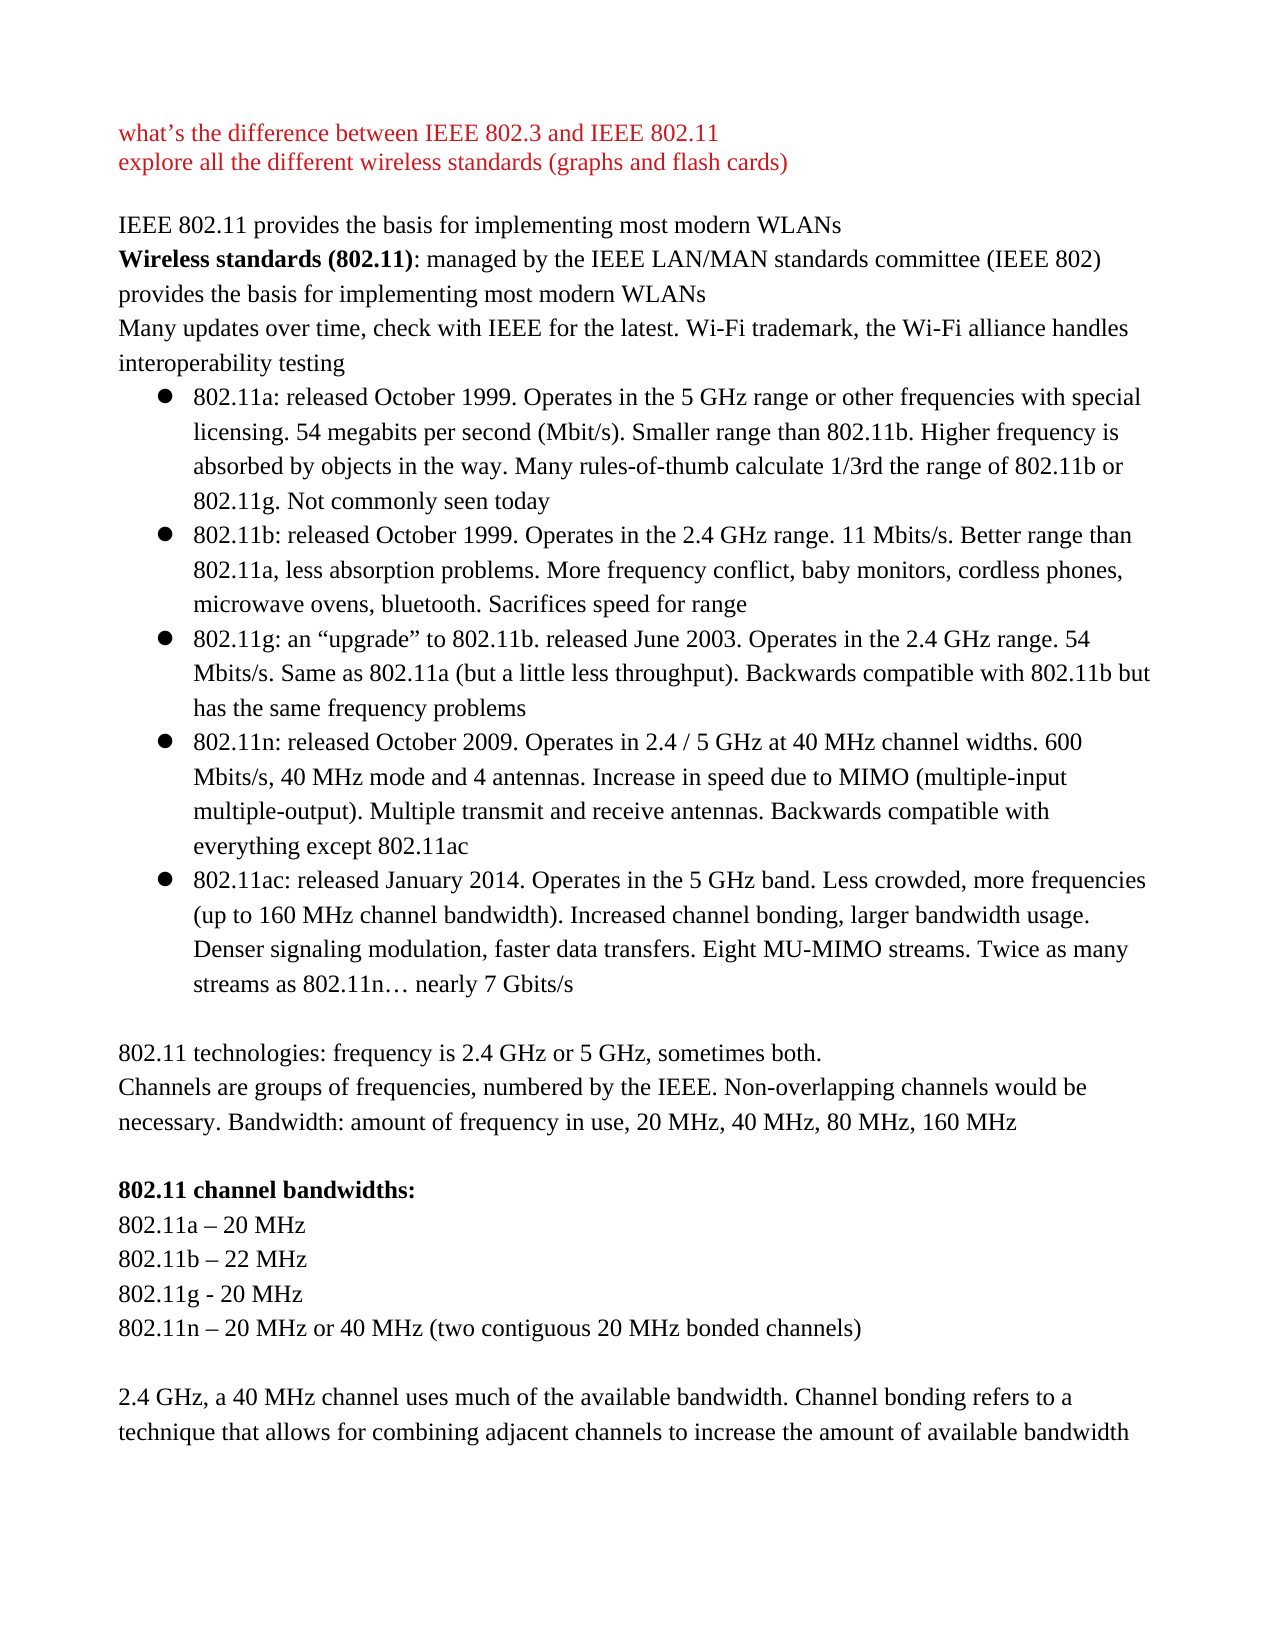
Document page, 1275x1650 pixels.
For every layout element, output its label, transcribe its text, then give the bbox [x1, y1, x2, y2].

text 802.11 technologies: frequency is 2.4 GHz or 5 GHz, sometimes both. [118, 1038, 1157, 1066]
text 802.11b – 22 MHz [118, 1244, 1157, 1273]
list 802.11n: released October 2009. Operates in 2.4 / 5 GHz at 40 MHz channel widths. 600 Mbits/s, 40 MHz mode and 4 antennas. Increase in speed due to MIMO (multiple-input multiple-output). Multiple transmit and receive antennas. Backwards compatible with everything except 802.11ac [156, 727, 1157, 859]
text Channels are groups of frequencies, numbered by the IEEE. Non-overlapping channels would be necessary. Bandwidth: amount of frequency in use, 20 MHz, 40 MHz, 80 MHz, 160 MHz [118, 1072, 1157, 1135]
list 802.11a: released October 1999. Operates in the 5 GHz range or other frequencies with special licensing. 54 megabits per second (Mbit/s). Smaller range than 802.11b. Higher frequency is absorbed by objects in the way. Many rules-of-thumb calculate 1/3rd the range of 802.11b or 802.11g. Not commonly seen today [156, 382, 1157, 515]
text Many updates over time, check with IEEE for the latest. Wi-Fi trademark, the Wi-Fi alliance handles interoperability testing [118, 313, 1157, 377]
text 802.11g - 20 MHz [118, 1279, 1157, 1308]
list 802.11b: released October 1999. Operates in the 2.4 GHz range. 11 Mbits/s. Better range than 802.11a, less absorption problems. More frequency conflict, baby monitors, cordless phones, microwave ovens, bluetooth. Sacrifices speed for range [156, 520, 1157, 618]
text 802.11a – 20 MHz [118, 1210, 1157, 1239]
text Wireless standards (802.11): managed by the IEEE LAN/MAN standards committee (IEEE 802) provides the basis for implementing most modern WLANs [118, 244, 1157, 308]
list 802.11g: an “upgrade” to 802.11b. released June 2003. Operates in the 2.4 GHz range. 54 Mbits/s. Same as 802.11a (but a little less throughput). Backwards compatible with 802.11b but has the same frequency problems [156, 624, 1157, 722]
text 802.11n – 20 MHz or 40 MHz (two contiguous 20 MHz bonded channels) [118, 1313, 1157, 1342]
text 802.11 channel bandwidths: [118, 1176, 1157, 1204]
list 802.11ac: released January 2014. Operates in the 5 GHz band. Less crowded, more frequencies (up to 160 MHz channel bandwidth). Increased channel bonding, larger bandwidth usage. Denser signaling modulation, faster data transfers. Eight MU-MIMO streams. Twice as many streams as 802.11n… nearly 7 Gbits/s [156, 865, 1157, 997]
text 2.4 GHz, a 40 MHz channel uses much of the available bandwidth. Channel bonding refers to a technique that allows for combining adjacent channels to increase the amount of available bandwidth [118, 1382, 1157, 1446]
text IEEE 802.11 provides the basis for implementing most modern WLANs [118, 210, 1157, 239]
text what’s the difference between IEEE 802.3 and IEEE 802.11 [118, 118, 1157, 147]
text explore all the different wireless standards (graphs and flash cards) [118, 147, 1157, 176]
